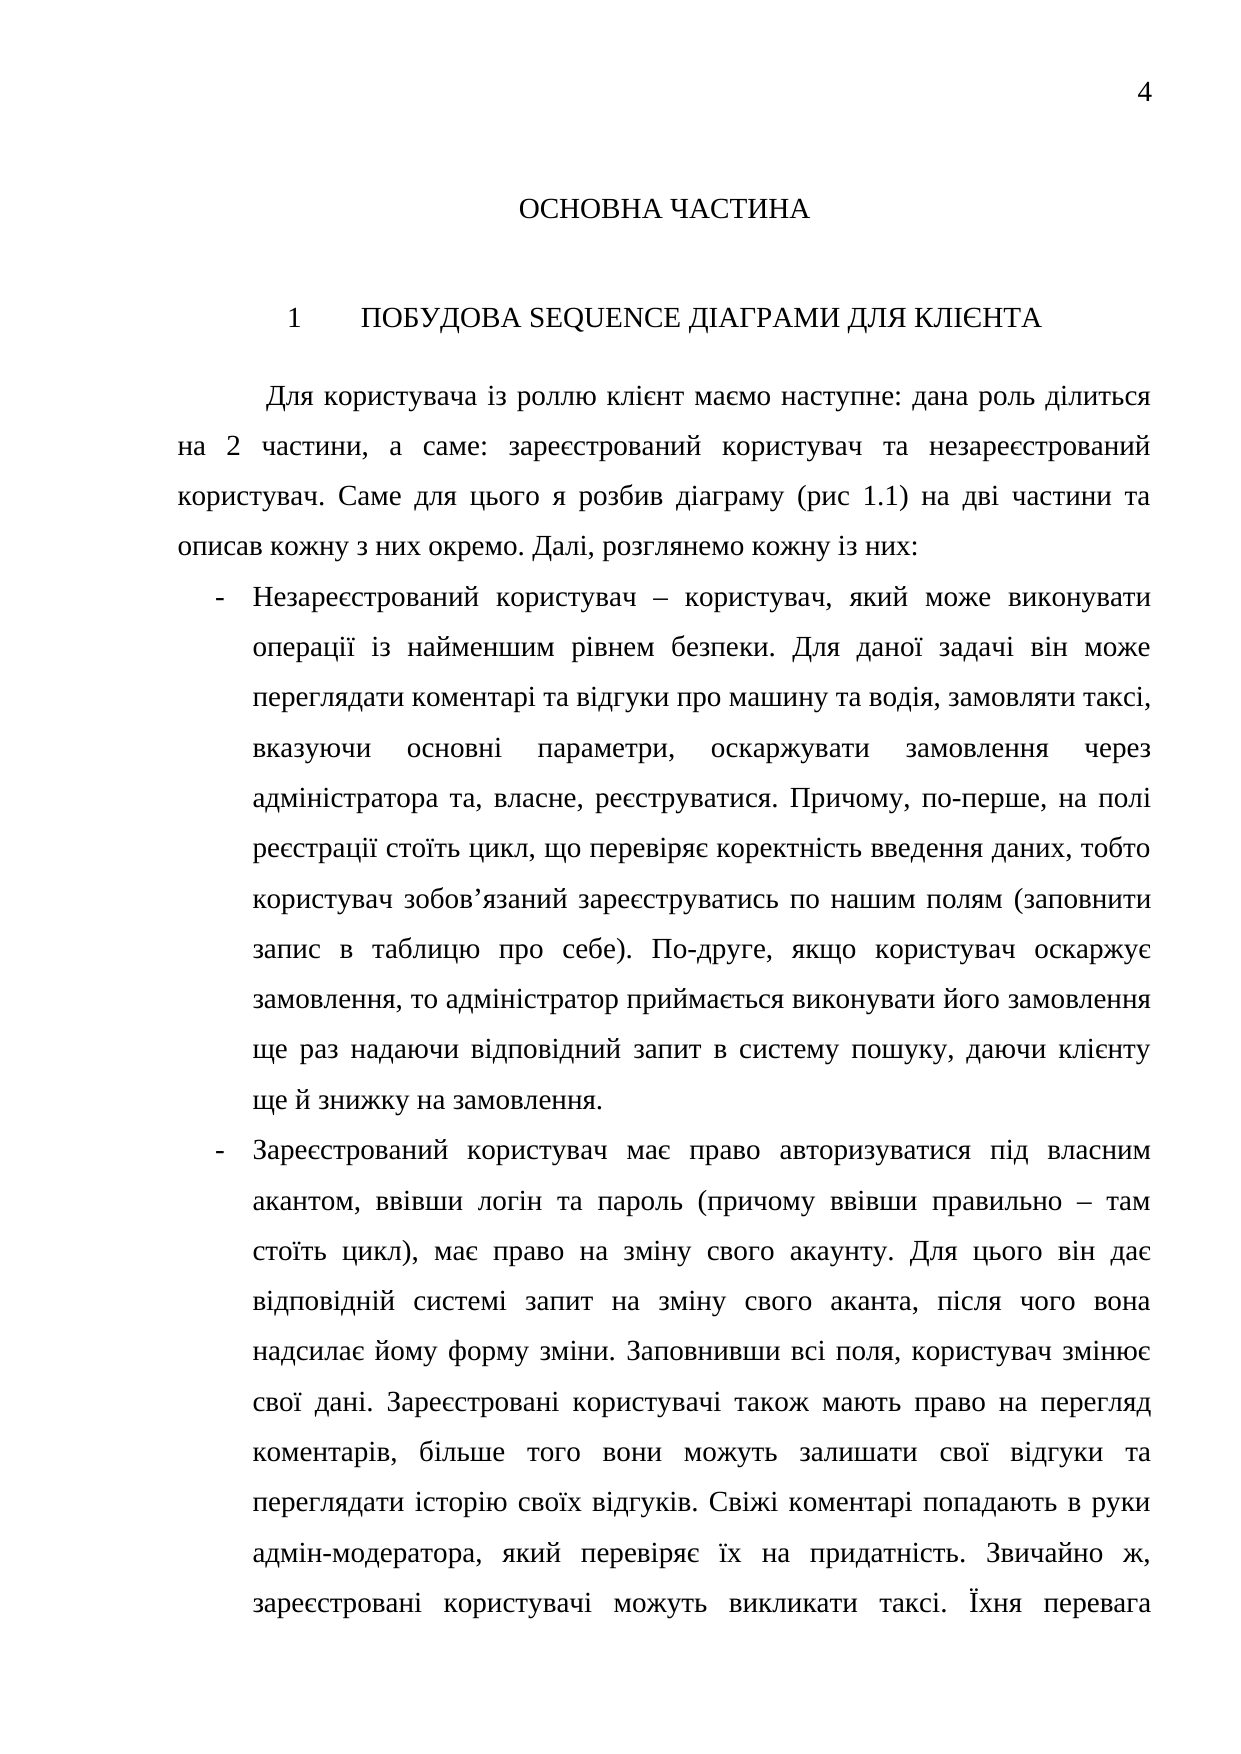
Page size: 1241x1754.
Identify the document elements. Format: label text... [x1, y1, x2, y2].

list Незареєстрований користувач – користувач, який може виконувати операції із найменшим рівнем безпеки. Для даної задачі він може переглядати коментарі та відгуки про машину та водія, замовляти таксі, вказуючи основні параметри, оскаржувати замовлення через адміністратора та, власне, реєструватися. Причому, по-перше, на полі реєстрації стоїть цикл, що перевіряє коректність введення даних, тобто користувач зобов’язаний зареєструватись по нашим полям (заповнити запис в таблицю про себе). По-друге, якщо користувач оскаржує замовлення, то адміністратор приймається виконувати його замовлення ще раз надаючи відповідний запит в систему пошуку, даючи клієнту ще й знижку на замовлення. [215, 579, 1152, 1116]
subtitle ПОБУДОВА SEQUENCE ДІАГРАМИ ДЛЯ КЛІЄНТА [177, 301, 1152, 334]
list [215, 1132, 1152, 1619]
text Для користувача із роллю клієнт маємо наступне: дана роль ділиться на 2 частини, а саме: зареєстрований користувач та незареєстрований користувач. Саме для цього я розбив діаграму (рис 1.1) на дві частини та описав кожну з них окремо. Далі, розглянемо кожну із них: [177, 378, 1152, 562]
subtitle ОСНОВНА ЧАСТИНА [177, 191, 1152, 224]
